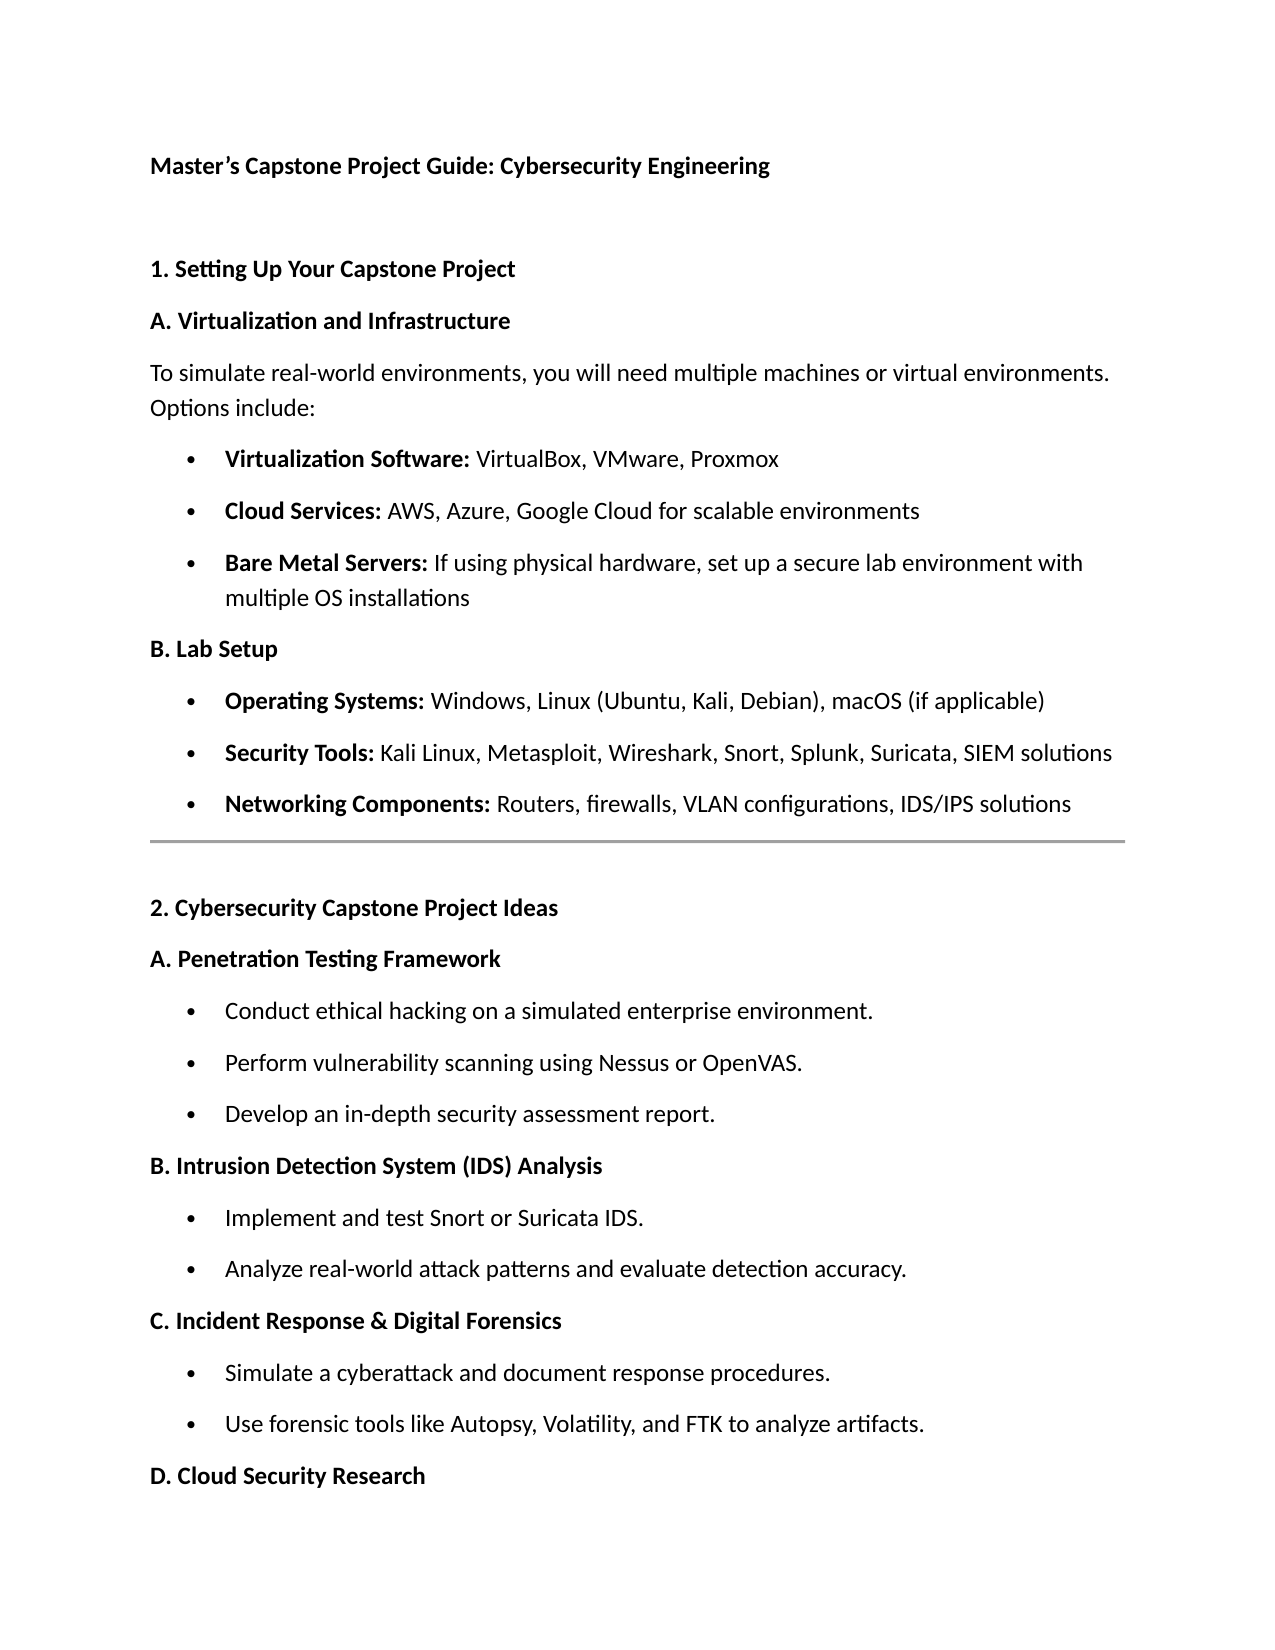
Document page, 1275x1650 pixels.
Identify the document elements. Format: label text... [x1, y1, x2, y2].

text To simulate real-world environments, you will need multiple machines or virtual environments. Options include: [150, 357, 1125, 422]
list Security Tools: Kali Linux, Metasploit, Wireshark, Snort, Splunk, Suricata, SIEM solutions [187, 737, 1125, 767]
list Implement and test Snort or Suricata IDS. [187, 1202, 1125, 1232]
list Virtualization Software: VirtualBox, VMware, Proxmox [187, 443, 1125, 474]
list Operating Systems: Windows, Linux (Ubuntu, Kali, Debian), macOS (if applicable) [187, 685, 1125, 716]
list Networking Components: Routers, firewalls, VLAN configurations, IDS/IPS solutions [187, 788, 1125, 819]
text 2. Cybersecurity Capstone Project Ideas [150, 892, 1125, 922]
text C. Incident Response & Digital Forensics [150, 1305, 1125, 1336]
list Use forensic tools like Autopsy, Volatility, and FTK to analyze artifacts. [187, 1408, 1125, 1439]
text D. Cloud Security Research [150, 1460, 1125, 1491]
list Perform vulnerability scanning using Nessus or OpenVAS. [187, 1047, 1125, 1077]
list Bare Metal Servers: If using physical hardware, set up a secure lab environment with multiple OS installations [187, 547, 1125, 612]
list Cloud Services: AWS, Azure, Google Cloud for scalable environments [187, 495, 1125, 526]
text 1. Setting Up Your Capstone Project [150, 253, 1125, 284]
text Master’s Capstone Project Guide: Cybersecurity Engineering [150, 150, 1125, 181]
list Develop an in-depth security assessment report. [187, 1098, 1125, 1129]
text A. Penetration Testing Framework [150, 943, 1125, 974]
list Conduct ethical hacking on a simulated enterprise environment. [187, 995, 1125, 1026]
list Simulate a cyberattack and document response procedures. [187, 1357, 1125, 1387]
text B. Lab Setup [150, 633, 1125, 664]
list Analyze real-world attack patterns and evaluate detection accuracy. [187, 1253, 1125, 1284]
text A. Virtualization and Infrastructure [150, 305, 1125, 336]
text B. Intrusion Detection System (IDS) Analysis [150, 1150, 1125, 1181]
